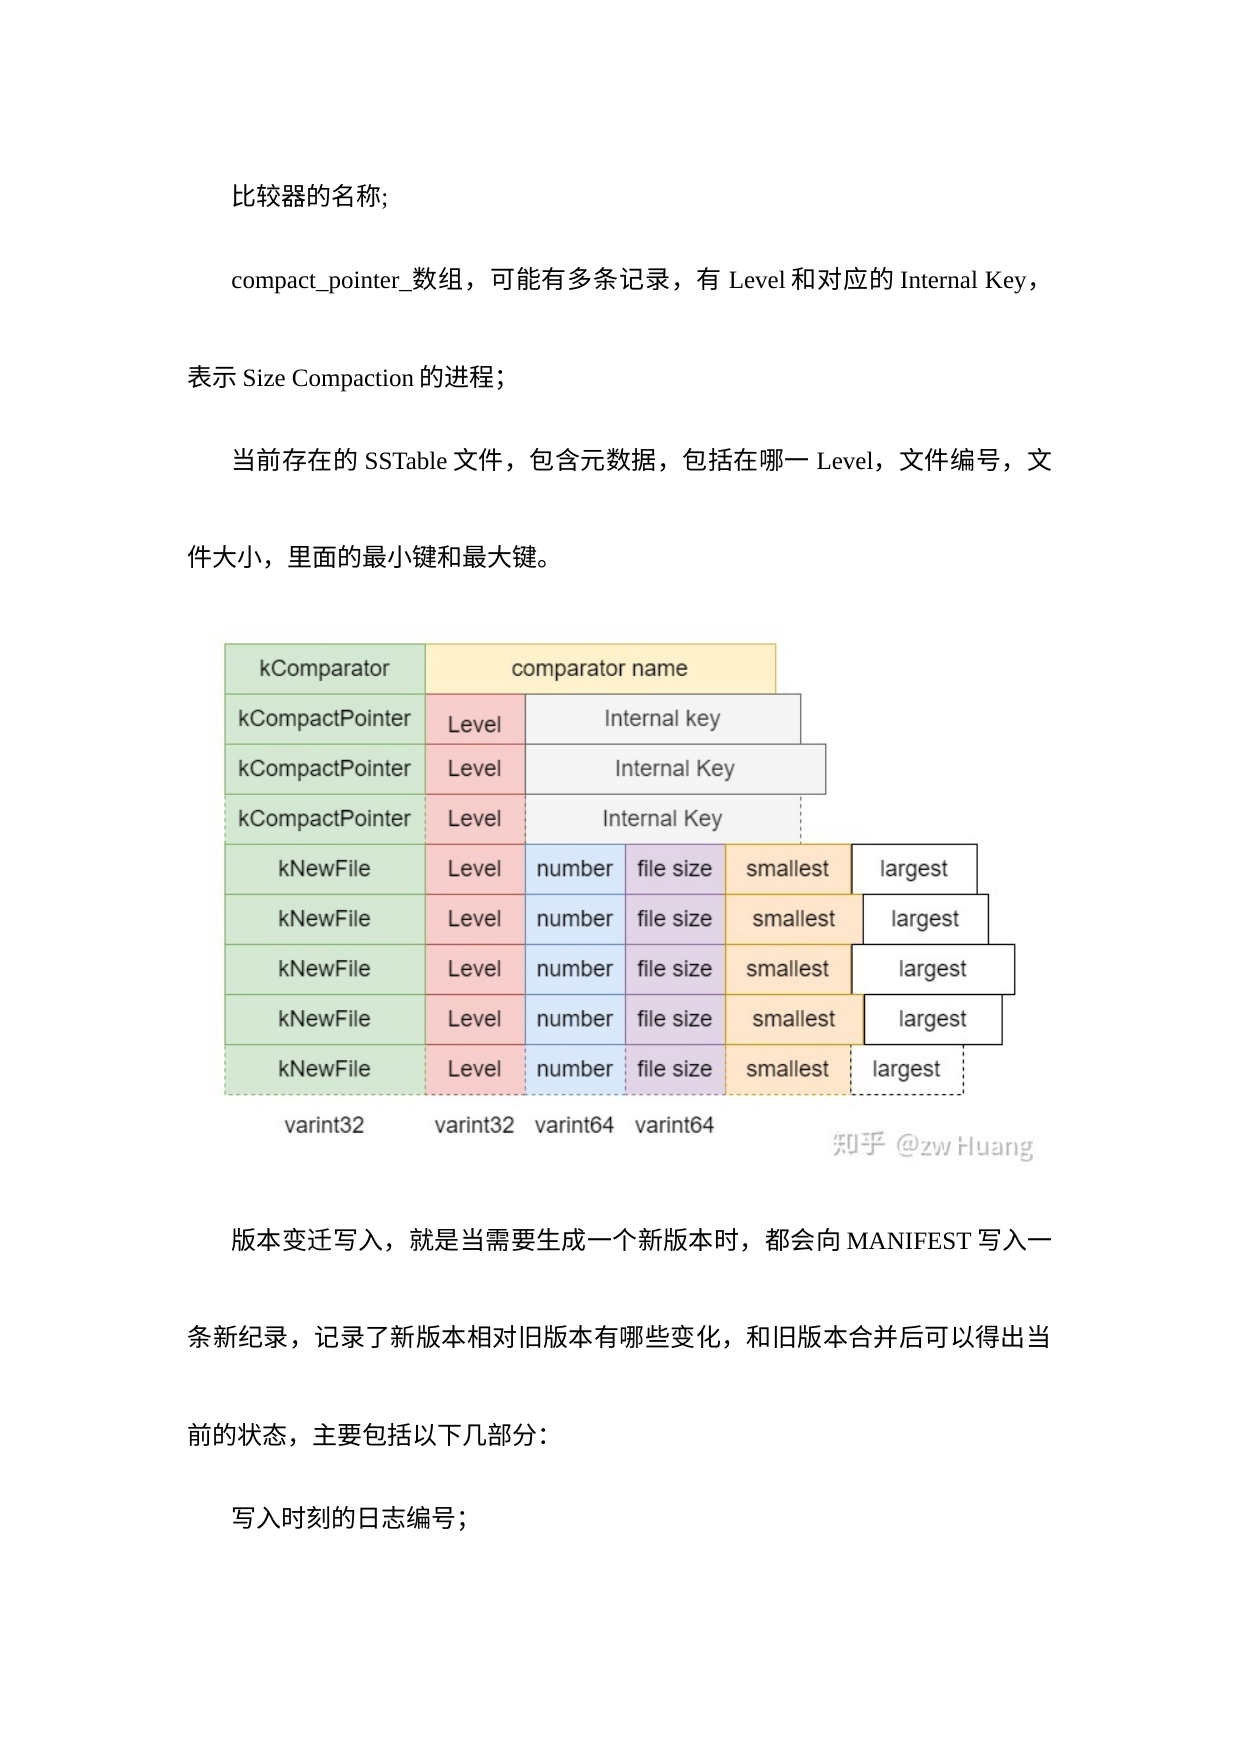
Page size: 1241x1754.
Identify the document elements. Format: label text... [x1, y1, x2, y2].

text compact_pointer_数组，可能有多条记录，有Level和对应的Internal Key，表示Size Compaction的进程； [187, 245, 1053, 408]
text 当前存在的SSTable文件，包含元数据，包括在哪一Level，文件编号，文件大小，里面的最小键和最大键。 [187, 426, 1053, 588]
picture [187, 606, 1053, 1183]
text 版本变迁写入，就是当需要生成一个新版本时，都会向MANIFEST写入一条新纪录，记录了新版本相对旧版本有哪些变化，和旧版本合并后可以得出当前的状态，主要包括以下几部分： [187, 1206, 1053, 1466]
text 写入时刻的日志编号； [187, 1484, 1053, 1549]
text 比较器的名称; [187, 162, 1053, 227]
